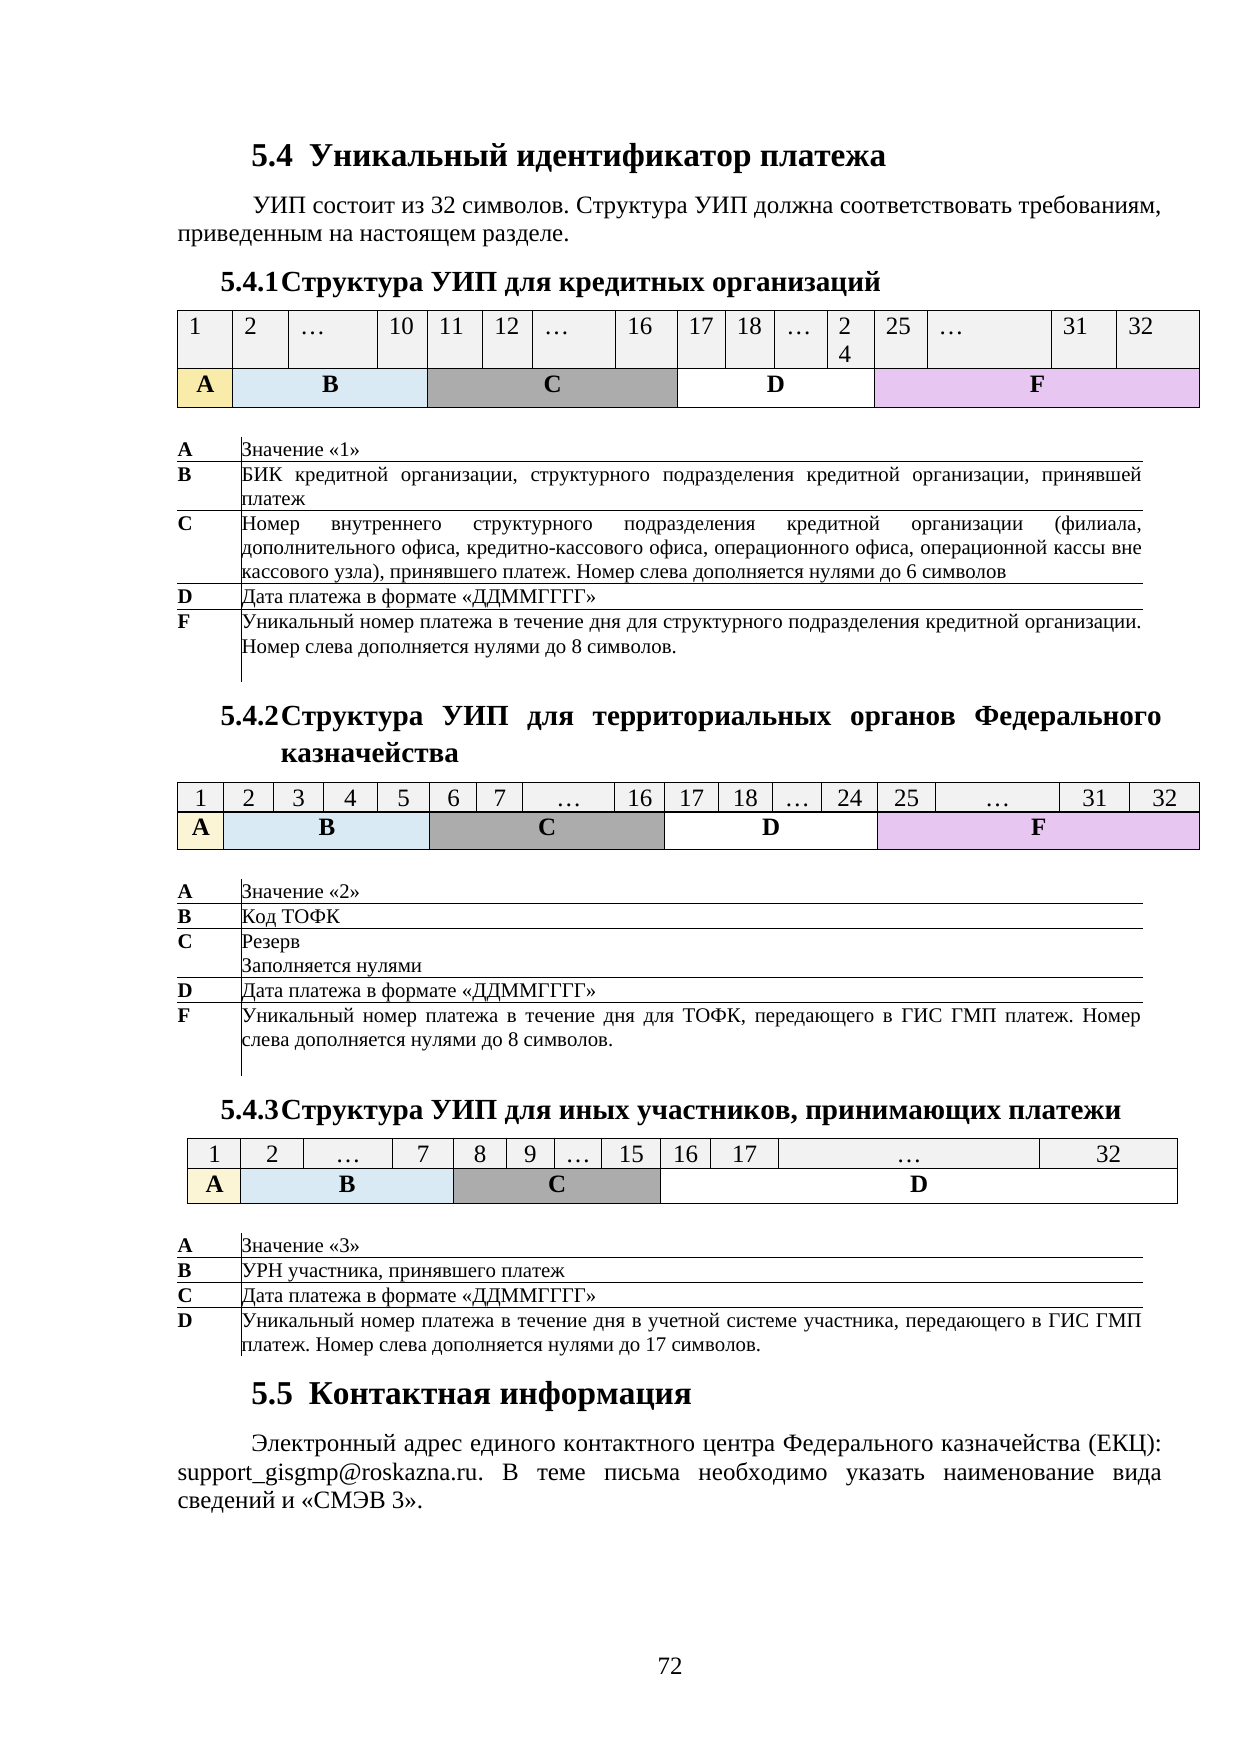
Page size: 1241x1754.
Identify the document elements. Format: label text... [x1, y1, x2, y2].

list Уникальный идентификатор платежа [234, 135, 1162, 173]
table_cell F [177, 1003, 241, 1076]
list Структура УИП для территориальных органов Федерального казначейства [220, 694, 1162, 769]
table_cell Уникальный номер платежа в течение дня в учетной системе участника, передающего в ГИС ГМП платеж. Номер слева дополняется нулями до 17 символов. [242, 1308, 1143, 1356]
table_header 17 [678, 311, 725, 368]
table_header 2 [224, 783, 273, 811]
table_header А [177, 879, 241, 903]
table_header 10 [378, 311, 427, 368]
table_header … [523, 783, 614, 811]
table_header 16 [661, 1139, 710, 1168]
table_cell В [233, 369, 427, 407]
table_header 1 [178, 783, 223, 811]
table_header Значение «3» [242, 1233, 1143, 1257]
list Структура УИП для иных участников, принимающих платежи [220, 1088, 1162, 1126]
table_header 17 [711, 1139, 778, 1168]
table_header 17 [665, 783, 718, 811]
table_header Значение «2» [242, 879, 1143, 903]
table_header А [177, 437, 241, 461]
table_header 16 [616, 311, 677, 368]
table_header 6 [430, 783, 476, 811]
table_cell В [177, 904, 241, 928]
table_header … [533, 311, 615, 368]
table_cell В [224, 813, 429, 849]
table_header 16 [615, 783, 664, 811]
table_cell F [878, 813, 1199, 849]
table_header 32 [1040, 1139, 1177, 1168]
table_cell D [177, 1308, 241, 1356]
table_cell D [661, 1169, 1177, 1203]
table_header 32 [1130, 783, 1199, 811]
table_cell Код ТОФК [242, 904, 1143, 928]
table_header 5 [378, 783, 429, 811]
table_header … [779, 1139, 1039, 1168]
table_cell Номер внутреннего структурного подразделения кредитной организации (филиала, дополнительного офиса, кредитно-кассового офиса, операционного офиса, операционной кассы вне кассового узла), принявшего платеж. Номер слева дополняется нулями до 6 символов [242, 511, 1143, 583]
text Электронный адрес единого контактного центра Федерального казначейства (ЕКЦ): support_gisgmp@roskazna.ru. В теме письма необходимо указать наименование вида сведений и «СМЭВ 3». [177, 1428, 1162, 1514]
table_header 3 [274, 783, 323, 811]
table_cell D [177, 978, 241, 1002]
table_cell F [177, 610, 241, 682]
table_header 4 [324, 783, 377, 811]
table_header 12 [483, 311, 532, 368]
table_header 1 [188, 1139, 240, 1168]
table_header 31 [1060, 783, 1129, 811]
table_header 24 [828, 311, 874, 368]
table_cell А [178, 813, 223, 849]
table_header 1 [178, 311, 232, 368]
table_cell В [241, 1169, 453, 1203]
table_header … [555, 1139, 601, 1168]
table_cell F [875, 369, 1199, 407]
table_cell А [188, 1169, 240, 1203]
table_header 2 [233, 311, 288, 368]
table_cell D [678, 369, 874, 407]
list Структура УИП для кредитных организаций [220, 260, 1162, 297]
table_header … [775, 311, 827, 368]
table_cell В [177, 462, 241, 510]
table_cell С [177, 929, 241, 977]
table_cell А [178, 369, 232, 407]
table_header … [928, 311, 1051, 368]
table_header … [773, 783, 821, 811]
table_cell Резерв Заполняется нулями [242, 929, 1143, 977]
table_header 25 [875, 311, 927, 368]
table_cell Дата платежа в формате «ДДММГГГГ» [242, 584, 1143, 608]
table_header 15 [602, 1139, 660, 1168]
table_header 2 [241, 1139, 303, 1168]
table_cell УРН участника, принявшего платеж [242, 1258, 1143, 1282]
table_header … [289, 311, 377, 368]
table_cell С [177, 1283, 241, 1307]
table_header 18 [719, 783, 772, 811]
table_cell В [177, 1258, 241, 1282]
table_header 31 [1052, 311, 1116, 368]
table_header 7 [477, 783, 522, 811]
table_header 25 [878, 783, 935, 811]
table_cell С [428, 369, 677, 407]
table_cell Уникальный номер платежа в течение дня для ТОФК, передающего в ГИС ГМП платеж. Номер слева дополняется нулями до 8 символов. [242, 1003, 1143, 1076]
table_cell С [430, 813, 664, 849]
table_header 32 [1117, 311, 1199, 368]
table_cell D [665, 813, 877, 849]
table_cell D [177, 584, 241, 608]
list Контактная информация [234, 1373, 1162, 1411]
table_header Значение «1» [242, 437, 1143, 461]
table_header 7 [393, 1139, 453, 1168]
table_header … [304, 1139, 392, 1168]
table_header 18 [726, 311, 774, 368]
text УИП состоит из 32 символов. Структура УИП должна соответствовать требованиям, приведенным на настоящем разделе. [177, 190, 1162, 247]
table_cell С [177, 511, 241, 583]
table_header … [936, 783, 1059, 811]
table_cell Дата платежа в формате «ДДММГГГГ» [242, 978, 1143, 1002]
table_header 24 [822, 783, 877, 811]
table_cell Дата платежа в формате «ДДММГГГГ» [242, 1283, 1143, 1307]
table_cell БИК кредитной организации, структурного подразделения кредитной организации, принявшей платеж [242, 462, 1143, 510]
table_header 9 [507, 1139, 554, 1168]
table_cell Уникальный номер платежа в течение дня для структурного подразделения кредитной организации. Номер слева дополняется нулями до 8 символов. [242, 610, 1143, 682]
table_cell С [454, 1169, 660, 1203]
table_header 8 [454, 1139, 506, 1168]
table_header 11 [428, 311, 482, 368]
table_header А [177, 1233, 241, 1257]
